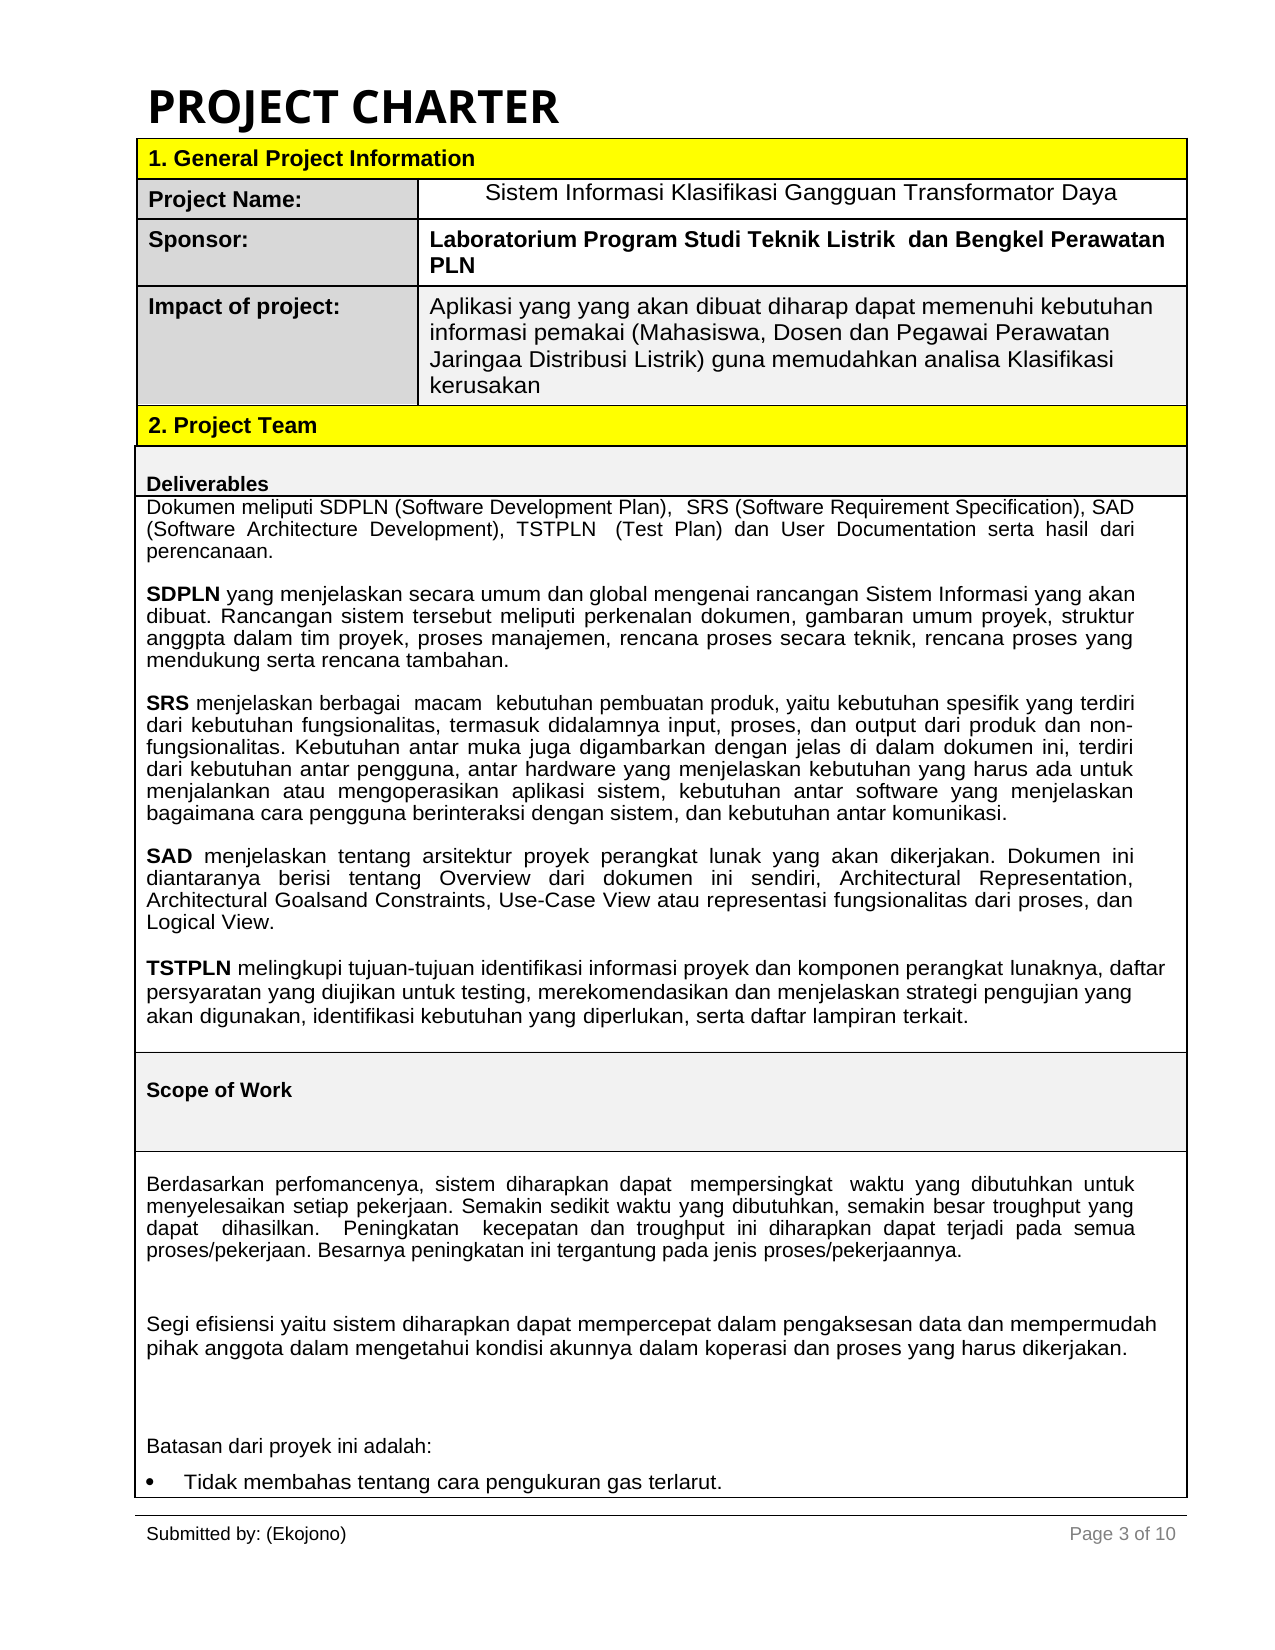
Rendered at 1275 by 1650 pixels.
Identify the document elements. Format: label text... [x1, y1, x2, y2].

table_header 1. General Project Information [138, 139, 1186, 178]
table_cell Deliverables [136, 447, 1186, 495]
table_cell Dokumen meliputi SDPLN (Software Development Plan), SRS (Software Requirement Specification), SAD (Software Architecture Development), TSTPLN (Test Plan) dan User Documentation serta hasil dari perencanaan. SDPLN yang menjelaskan secara umum dan global mengenai rancangan Sistem Informasi yang akan dibuat. Rancangan sistem tersebut meliputi perkenalan dokumen, gambaran umum proyek, struktur anggpta dalam tim proyek, proses manajemen, rencana proses secara teknik, rencana proses yang mendukung serta rencana tambahan. SRS menjelaskan berbagai macam kebutuhan pembuatan produk, yaitu kebutuhan spesifik yang terdiri dari kebutuhan fungsionalitas, termasuk didalamnya input, proses, dan output dari produk dan non-fungsionalitas. Kebutuhan antar muka juga digambarkan dengan jelas di dalam dokumen ini, terdiri dari kebutuhan antar pengguna, antar hardware yang menjelaskan kebutuhan yang harus ada untuk menjalankan atau mengoperasikan aplikasi sistem, kebutuhan antar software yang menjelaskan bagaimana cara pengguna berinteraksi dengan sistem, dan kebutuhan antar komunikasi. SAD menjelaskan tentang arsitektur proyek perangkat lunak yang akan dikerjakan. Dokumen ini diantaranya berisi tentang Overview dari dokumen ini sendiri, Architectural Representation, Architectural Goalsand Constraints, Use-Case View atau representasi fungsionalitas dari proses, dan Logical View. TSTPLN melingkupi tujuan-tujuan identifikasi informasi proyek dan komponen perangkat lunaknya, daftar persyaratan yang diujikan untuk testing, merekomendasikan dan menjelaskan strategi pengujian yang akan digunakan, identifikasi kebutuhan yang diperlukan, serta daftar lampiran terkait. [136, 497, 1186, 1051]
table_cell 2. Project Team [138, 406, 1186, 445]
table_cell Impact of project: [138, 287, 417, 404]
table_cell Aplikasi yang yang akan dibuat diharap dapat memenuhi kebutuhan informasi pemakai (Mahasiswa, Dosen dan Pegawai Perawatan Jaringaa Distribusi Listrik) guna memudahkan analisa Klasifikasi kerusakan [419, 287, 1186, 404]
table_cell Scope of Work [136, 1053, 1186, 1151]
table_cell Project Name: [138, 180, 417, 218]
table_cell Sistem Informasi Klasifikasi Gangguan Transformator Daya [419, 180, 1186, 218]
table_cell Laboratorium Program Studi Teknik Listrik dan Bengkel Perawatan PLN [419, 220, 1186, 285]
table_cell Sponsor: [138, 220, 417, 285]
